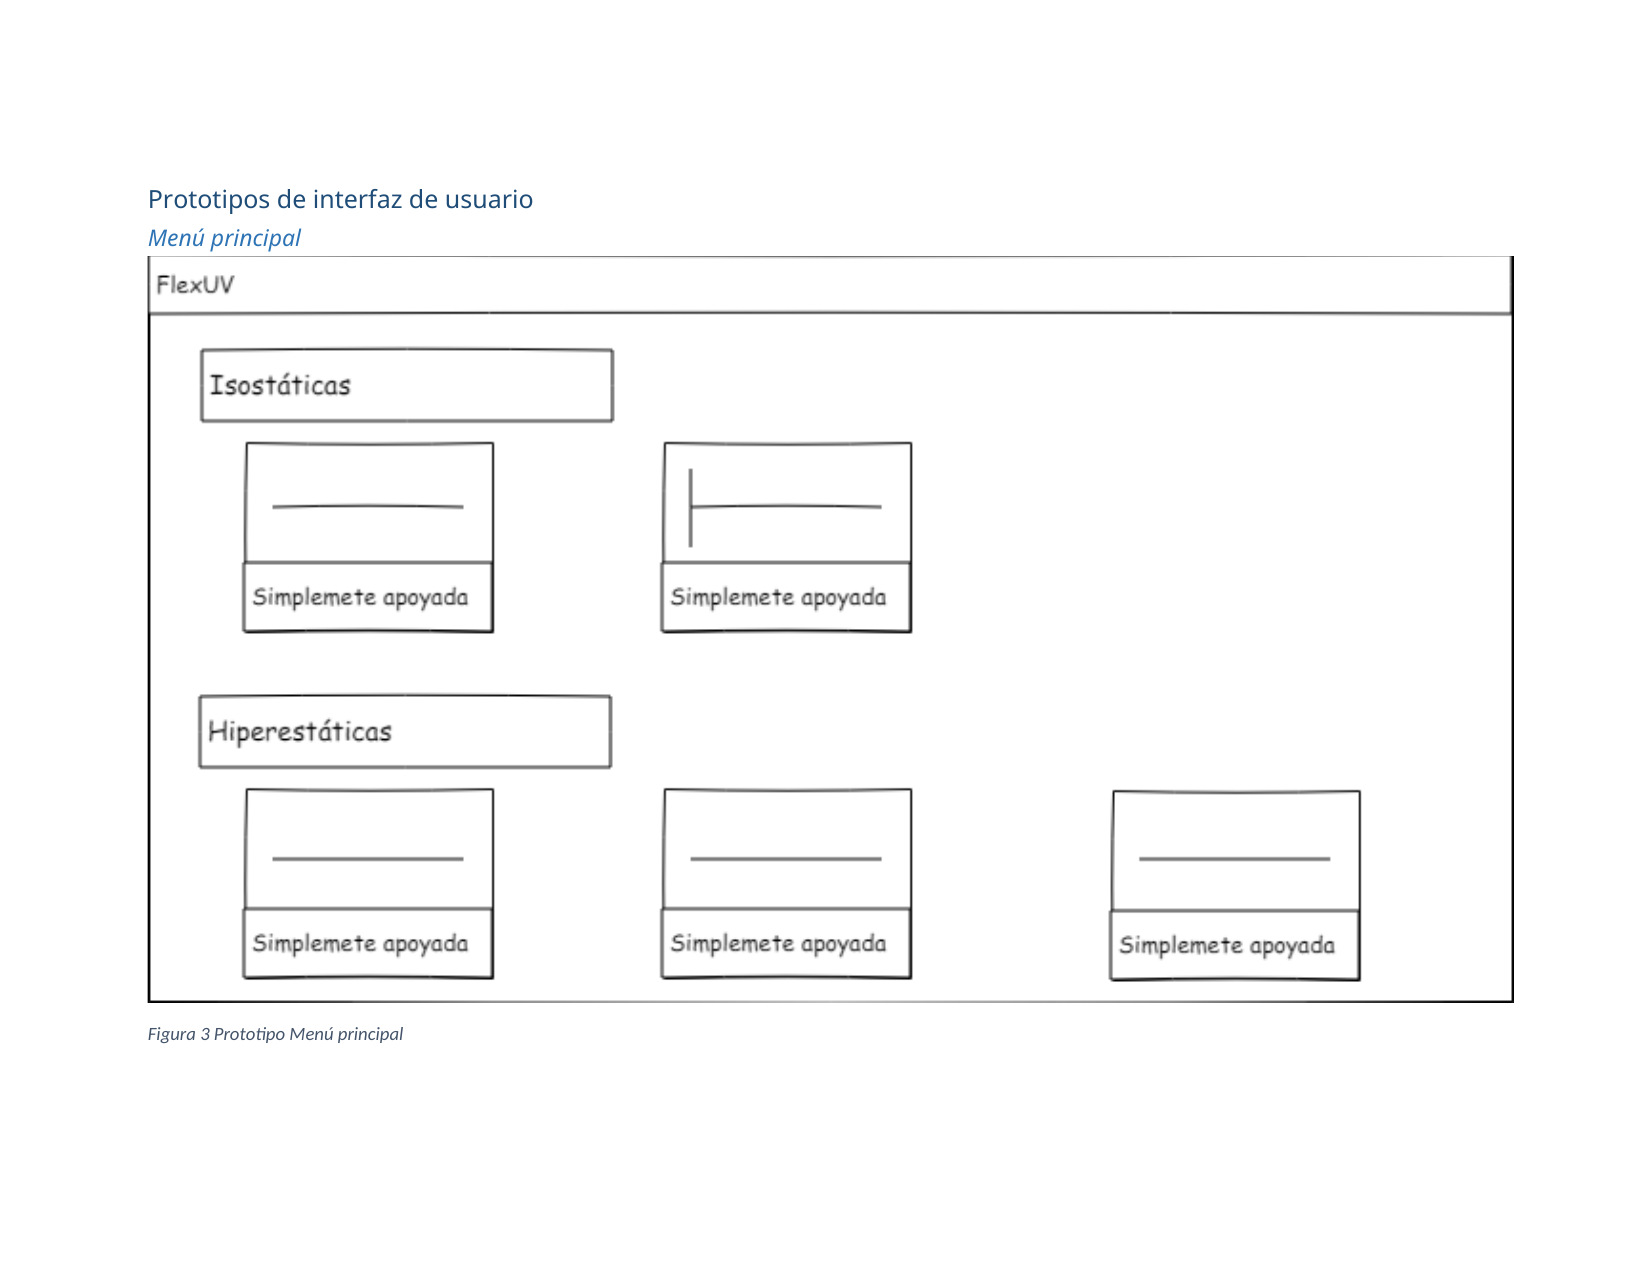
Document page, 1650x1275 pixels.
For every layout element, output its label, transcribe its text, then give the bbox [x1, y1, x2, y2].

picture [147, 256, 1514, 1003]
subtitle Prototipos de interfaz de usuario [148, 181, 1502, 215]
subtitle Menú principal [148, 222, 1502, 253]
text Figura 3 Prototipo Menú principal [148, 1022, 1502, 1045]
